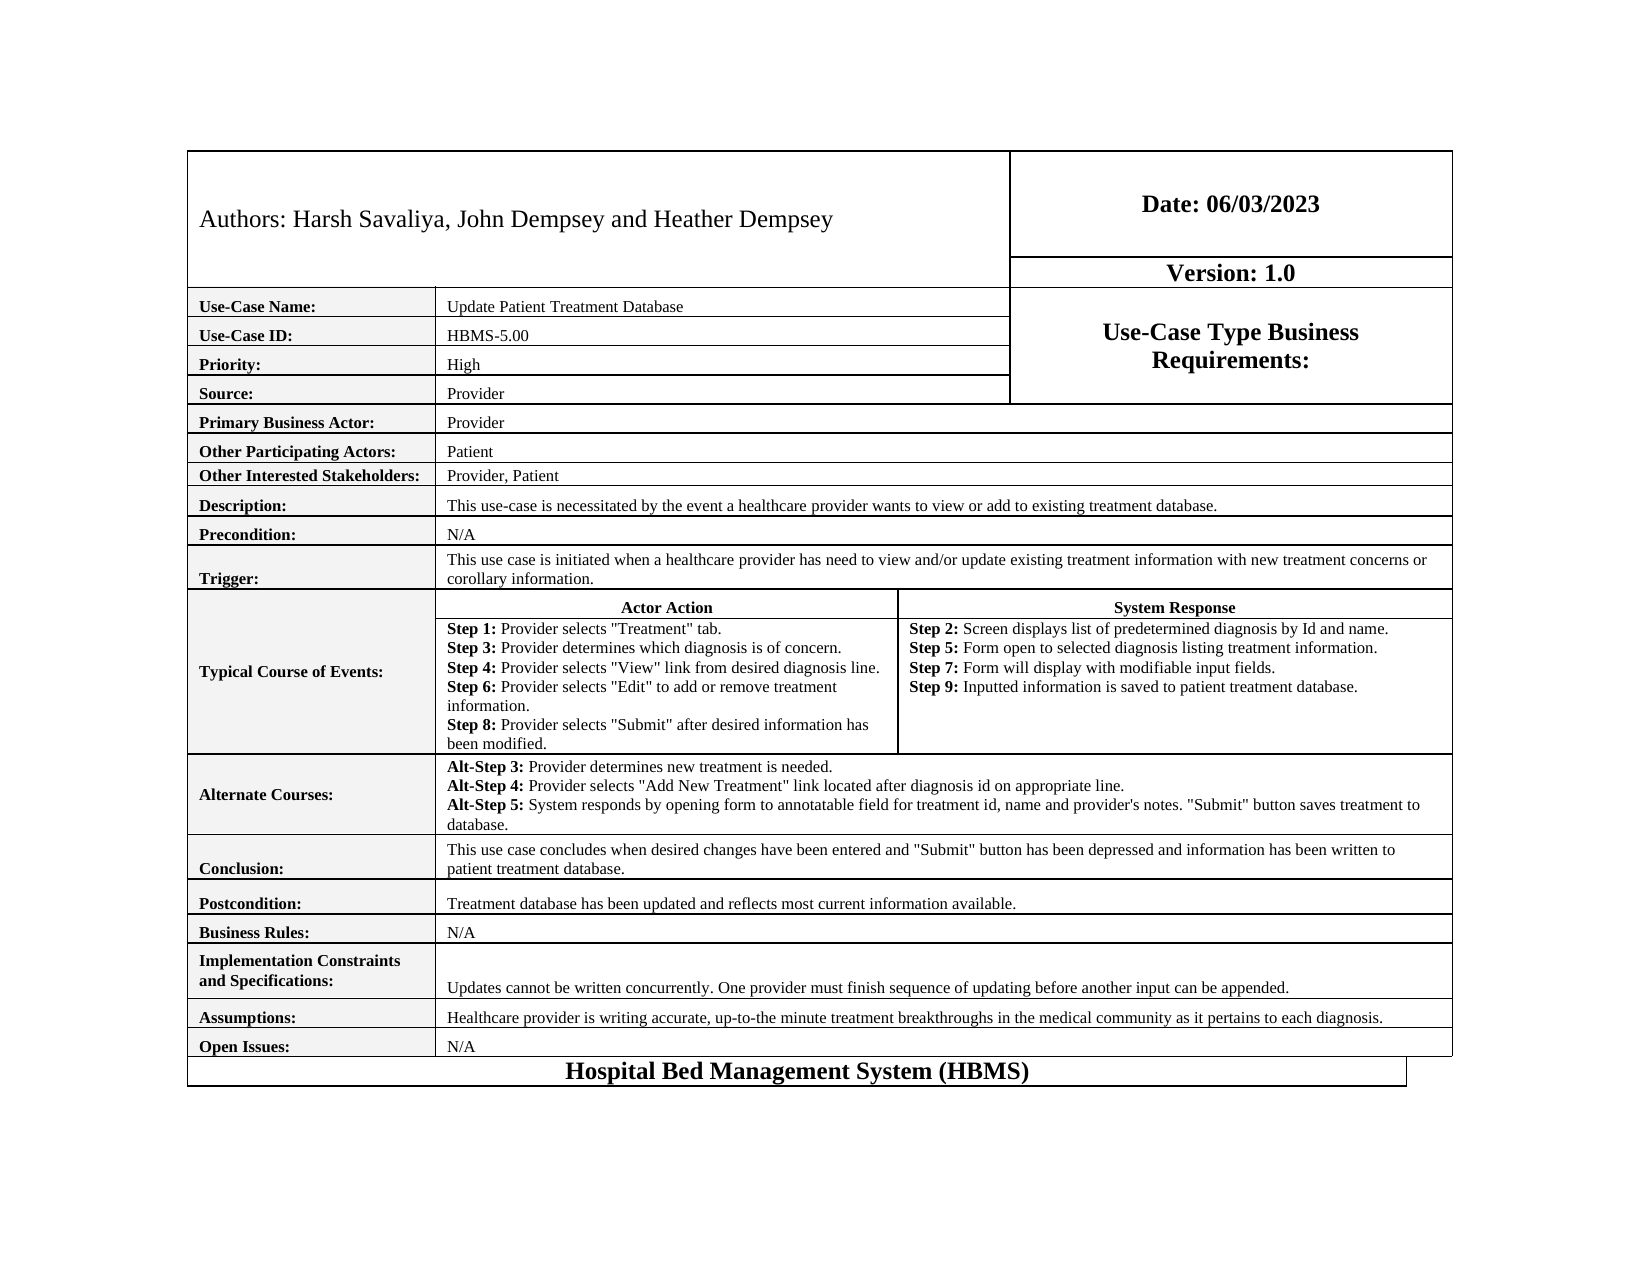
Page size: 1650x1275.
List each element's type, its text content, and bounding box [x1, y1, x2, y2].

table_cell This use case concludes when desired changes have been entered and "Submit" button has been depressed and information has been written to patient treatment database. [436, 835, 1452, 878]
table_cell Date: 06/03/2023 [1011, 152, 1452, 256]
table_cell Healthcare provider is writing accurate, up-to-the minute treatment breakthroughs in the medical community as it pertains to each diagnosis. [436, 999, 1452, 1027]
table_cell Precondition: [188, 517, 435, 544]
table_cell Use-Case Name: [188, 288, 435, 316]
table_cell N/A [436, 1028, 1452, 1056]
table_cell Conclusion: [188, 835, 435, 878]
table_cell Postcondition: [188, 880, 435, 913]
table_cell High [436, 346, 1009, 374]
table_cell Step 2: Screen displays list of predetermined diagnosis by Id and name. Step 5: Form open to selected diagnosis listing treatment information. Step 7: Form will display with modifiable input fields. Step 9: Inputted information is saved to patient treatment database. [899, 619, 1452, 753]
table_cell Other Participating Actors: [188, 434, 435, 461]
table_cell Treatment database has been updated and reflects most current information available. [436, 880, 1452, 913]
table_cell Alternate Courses: [188, 755, 435, 833]
table_cell Typical Course of Events: [188, 590, 435, 753]
table_cell This use-case is necessitated by the event a healthcare provider wants to view or add to existing treatment database. [436, 486, 1452, 515]
table_cell Actor Action [436, 590, 897, 617]
table_cell Version: 1.0 [1011, 258, 1452, 286]
table_cell Provider [436, 376, 1009, 403]
table_cell Updates cannot be written concurrently. One provider must finish sequence of updating before another input can be appended. [436, 944, 1452, 997]
table_cell Source: [188, 376, 435, 403]
table_cell Use-Case ID: [188, 317, 435, 345]
table_cell Step 1: Provider selects "Treatment" tab. Step 3: Provider determines which diagnosis is of concern. Step 4: Provider selects "View" link from desired diagnosis line. Step 6: Provider selects "Edit" to add or remove treatment information. Step 8: Provider selects "Submit" after desired information has been modified. [436, 619, 897, 753]
table_cell N/A [436, 517, 1452, 544]
table_cell Implementation Constraints and Specifications: [188, 944, 435, 997]
table_cell Alt-Step 3: Provider determines new treatment is needed. Alt-Step 4: Provider selects "Add New Treatment" link located after diagnosis id on appropriate line. Alt-Step 5: System responds by opening form to annotatable field for treatment id, name and provider's notes. "Submit" button saves treatment to database. [436, 755, 1452, 833]
table_cell Open Issues: [188, 1028, 435, 1056]
table_cell Assumptions: [188, 999, 435, 1027]
table_cell Other Interested Stakeholders: [188, 463, 435, 484]
table_cell HBMS-5.00 [436, 317, 1009, 345]
table_cell Primary Business Actor: [188, 405, 435, 432]
table_cell Priority: [188, 346, 435, 374]
table_cell Business Rules: [188, 915, 435, 942]
table_cell Description: [188, 486, 435, 515]
table_cell N/A [436, 915, 1452, 942]
table_cell Provider, Patient [436, 463, 1452, 484]
table_cell Hospital Bed Management System (HBMS) [188, 1057, 1406, 1085]
table_cell System Response [899, 590, 1452, 617]
table_cell Patient [436, 434, 1452, 461]
table_cell Authors: Harsh Savaliya, John Dempsey and Heather Dempsey [188, 152, 1009, 286]
table_cell Update Patient Treatment Database [436, 288, 1009, 316]
table_cell Use-Case Type Business Requirements: [1011, 288, 1452, 403]
table_cell Provider [436, 405, 1452, 432]
table_cell This use case is initiated when a healthcare provider has need to view and/or update existing treatment information with new treatment concerns or corollary information. [436, 546, 1452, 588]
table_cell Trigger: [188, 546, 435, 588]
